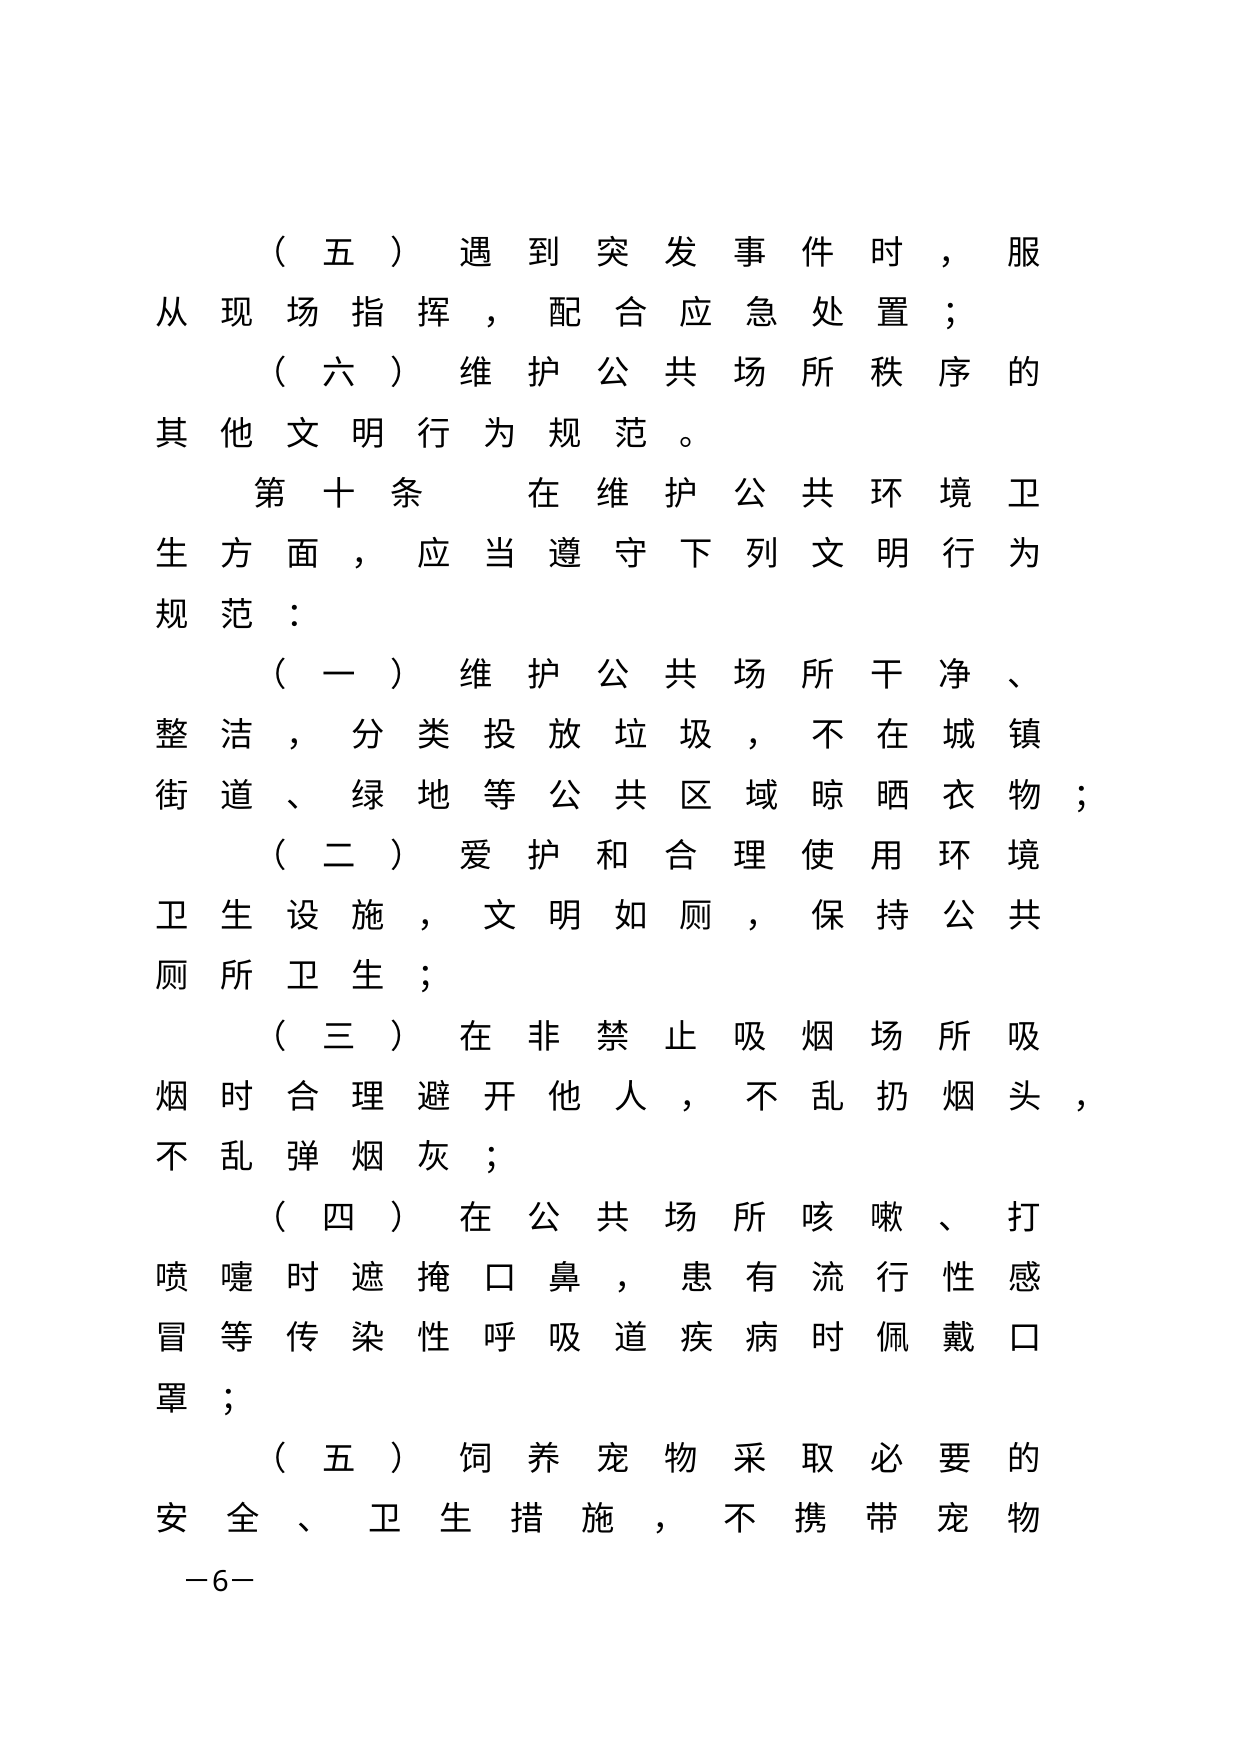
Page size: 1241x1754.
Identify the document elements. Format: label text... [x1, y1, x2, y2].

text 第十条 在维护公共环境卫生方面，应当遵守下列文明行为规范： [155, 461, 1073, 642]
text （四）在公共场所咳嗽、打喷嚏时遮掩口鼻，患有流行性感冒等传染性呼吸道疾病时佩戴口罩； [155, 1184, 1073, 1426]
text （六）维护公共场所秩序的其他文明行为规范。 [155, 340, 1073, 461]
text （五）饲养宠物采取必要的安全、卫生措施，不携带宠物（导盲犬除外）进入室内公共场所和公共交通工具； [155, 1426, 1073, 1546]
text （一）维护公共场所干净、整洁，分类投放垃圾，不在城镇街道、绿地等公共区域晾晒衣物； [155, 642, 1073, 823]
text （五）遇到突发事件时，服从现场指挥，配合应急处置； [155, 219, 1073, 340]
text （二）爱护和合理使用环境卫生设施，文明如厕，保持公共厕所卫生； [155, 823, 1073, 1003]
text （三）在非禁止吸烟场所吸烟时合理避开他人，不乱扔烟头，不乱弹烟灰； [155, 1003, 1073, 1184]
